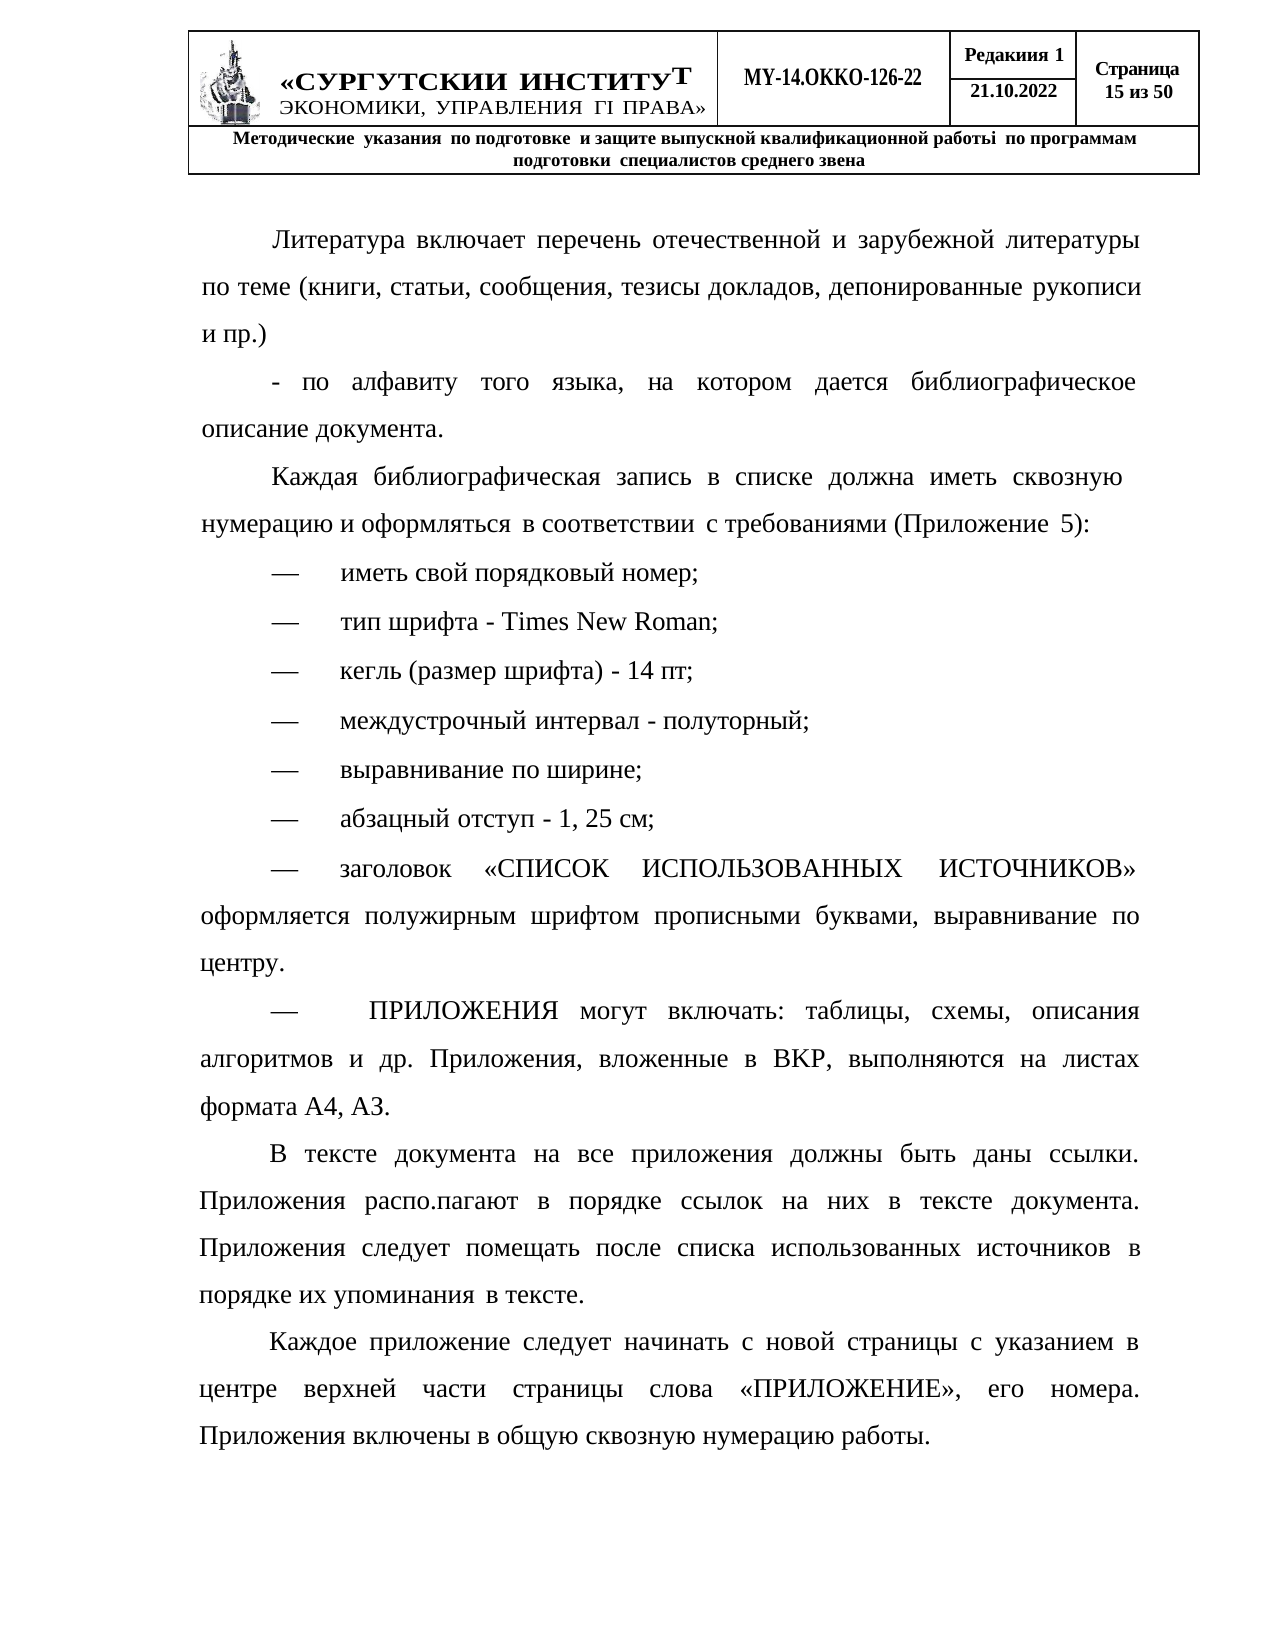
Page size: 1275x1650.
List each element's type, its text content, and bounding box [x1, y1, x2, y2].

list иметь свой порядковый номер; [272, 557, 1212, 588]
table_header Страница 15 из 50 [1077, 32, 1198, 125]
table_header MY-14.OKKO-126-22 [718, 32, 949, 125]
text В тексте документа на все приложения должны быть даны ссылки. Приложения распо.пагают в порядке ссылок на них в тексте документа. Приложения следует помещать после списка использованных источников в порядке их упоминания в тексте. [199, 1137, 1141, 1309]
list ПРИЛОЖЕНИЯ могут включать: таблицы, схемы, описания алгоритмов и др. Приложения, вложенные в BKP, выполняются на листах формата A4, АЗ. [200, 994, 1141, 1121]
text Литература включает перечень отечественной и зарубежной литературы по теме (книги, статьи, сообщения, тезисы докладов, депонированные рукописи и пр.) [202, 223, 1142, 348]
table_header «СУРГУТСКИИ ИНСТИТУТ ЭКОНОМИКИ, УПРАВЛЕНИЯ ГІ ПРАВА» [189, 32, 717, 125]
list заголовок «СПИСОК ИСПОЛЬЗОВАННЫХ ИСТОЧНИКОВ» [271, 852, 1212, 883]
list выравнивание по ширине; [271, 753, 1212, 784]
list междустрочный интервал - полуторный; [271, 704, 1212, 735]
text Каждое приложение следует начинать с новой страницы с указанием в центре верхней части страницы слова «ПРИЛОЖЕНИЕ», его номера. Приложения включены в общую сквозную нумерацию работы. [199, 1325, 1141, 1450]
table_cell 21.10.2022 [951, 80, 1075, 125]
list тип шрифта - Times New Roman; [272, 606, 1212, 637]
list кегль (размер шрифта) - 14 пт; [271, 654, 1212, 686]
table_header Редакиия 1 [951, 32, 1075, 78]
list абзацный отступ - 1, 25 см; [271, 803, 1212, 834]
text - по алфавиту того языка, на котором дается библиографическое описание документа. [201, 364, 1142, 443]
table_cell Методические указания по подготовке и защите выпускной квалификационной работьi по программам подготовки специалистов среднего звена [189, 127, 1198, 173]
text Каждая библиографическая запись в списке должна иметь сквозную нумерацию и оформляться в соответствии с требованиями (Приложение 5): [201, 460, 1212, 539]
text оформляется полужирным шрифтом прописными буквами, выравнивание по центру. [200, 899, 1141, 977]
